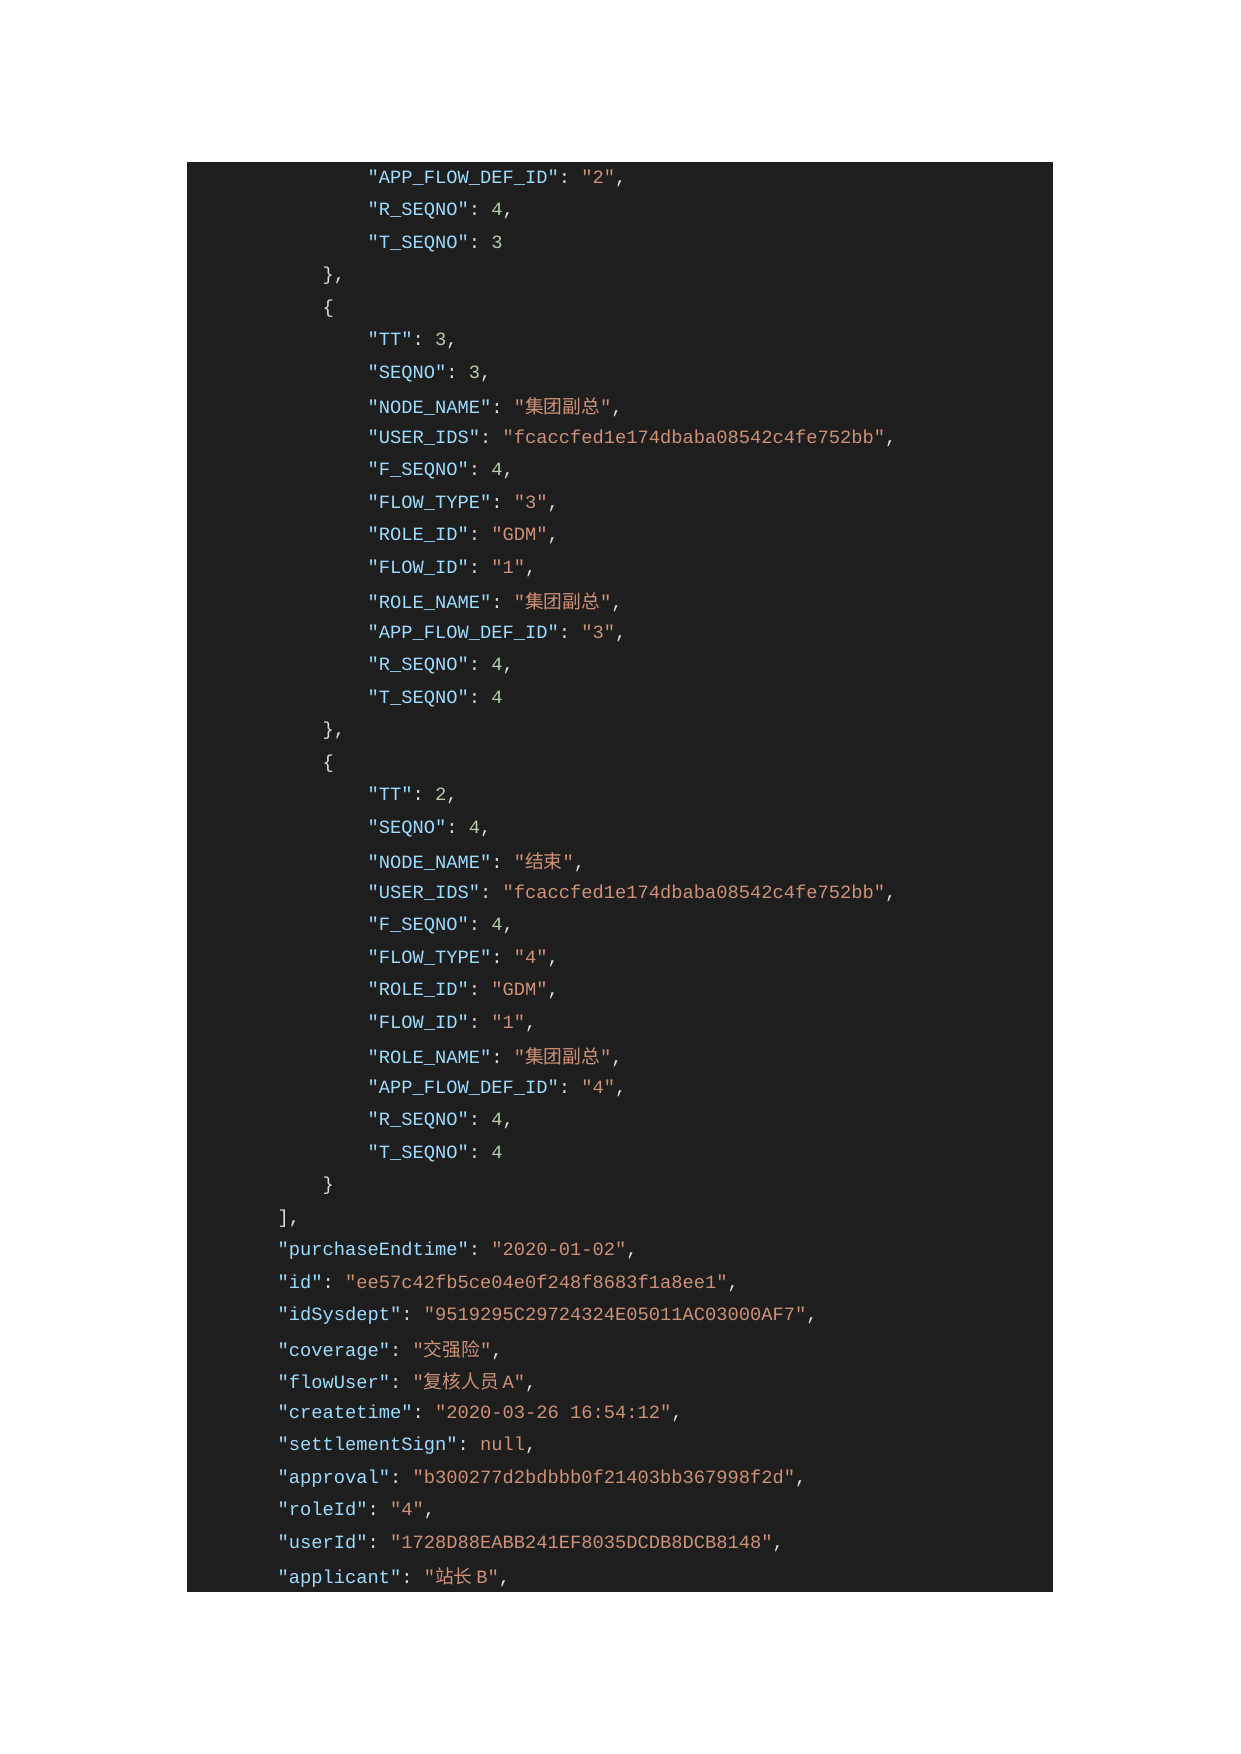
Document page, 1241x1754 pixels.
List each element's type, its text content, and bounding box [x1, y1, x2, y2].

text "applicant": "站长B", [187, 1559, 1053, 1592]
text "settlementSign": null, [187, 1429, 1053, 1462]
text "SEQNO": 3, [187, 357, 1053, 389]
text "FLOW_ID": "1", [187, 1007, 1053, 1039]
text { [187, 747, 1053, 779]
text "approval": "b300277d2bdbbb0f21403bb367998f2d", [187, 1462, 1053, 1494]
text "F_SEQNO": 4, [187, 909, 1053, 942]
text "R_SEQNO": 4, [187, 649, 1053, 682]
text "T_SEQNO": 3 [187, 227, 1053, 259]
text "NODE_NAME": "结束", [187, 844, 1053, 877]
text "FLOW_ID": "1", [187, 552, 1053, 584]
text "ROLE_ID": "GDM", [187, 519, 1053, 552]
text { [187, 292, 1053, 324]
text "SEQNO": 4, [187, 812, 1053, 844]
text "NODE_NAME": "集团副总", [187, 389, 1053, 422]
text "T_SEQNO": 4 [187, 682, 1053, 714]
text "FLOW_TYPE": "3", [187, 487, 1053, 519]
text "userId": "1728D88EABB241EF8035DCDB8DCB8148", [187, 1527, 1053, 1559]
text }, [187, 714, 1053, 747]
text "createtime": "2020-03-26 16:54:12", [187, 1397, 1053, 1429]
text "USER_IDS": "fcaccfed1e174dbaba08542c4fe752bb", [187, 877, 1053, 909]
text "R_SEQNO": 4, [187, 194, 1053, 227]
text } [187, 1169, 1053, 1202]
text "FLOW_TYPE": "4", [187, 942, 1053, 974]
text "APP_FLOW_DEF_ID": "2", [187, 162, 1053, 194]
text "APP_FLOW_DEF_ID": "4", [187, 1072, 1053, 1104]
text ], [187, 1202, 1053, 1234]
text "ROLE_NAME": "集团副总", [187, 584, 1053, 617]
text }, [187, 259, 1053, 292]
text "idSysdept": "9519295C29724324E05011AC03000AF7", [187, 1299, 1053, 1332]
text "TT": 3, [187, 324, 1053, 357]
text "coverage": "交强险", [187, 1332, 1053, 1364]
text "R_SEQNO": 4, [187, 1104, 1053, 1137]
text "ROLE_NAME": "集团副总", [187, 1039, 1053, 1072]
text "flowUser": "复核人员A", [187, 1364, 1053, 1397]
text "TT": 2, [187, 779, 1053, 812]
text "purchaseEndtime": "2020-01-02", [187, 1234, 1053, 1267]
text "T_SEQNO": 4 [187, 1137, 1053, 1169]
text "roleId": "4", [187, 1494, 1053, 1527]
text "id": "ee57c42fb5ce04e0f248f8683f1a8ee1", [187, 1267, 1053, 1299]
text "ROLE_ID": "GDM", [187, 974, 1053, 1007]
text "USER_IDS": "fcaccfed1e174dbaba08542c4fe752bb", [187, 422, 1053, 454]
text "APP_FLOW_DEF_ID": "3", [187, 617, 1053, 649]
text "F_SEQNO": 4, [187, 454, 1053, 487]
